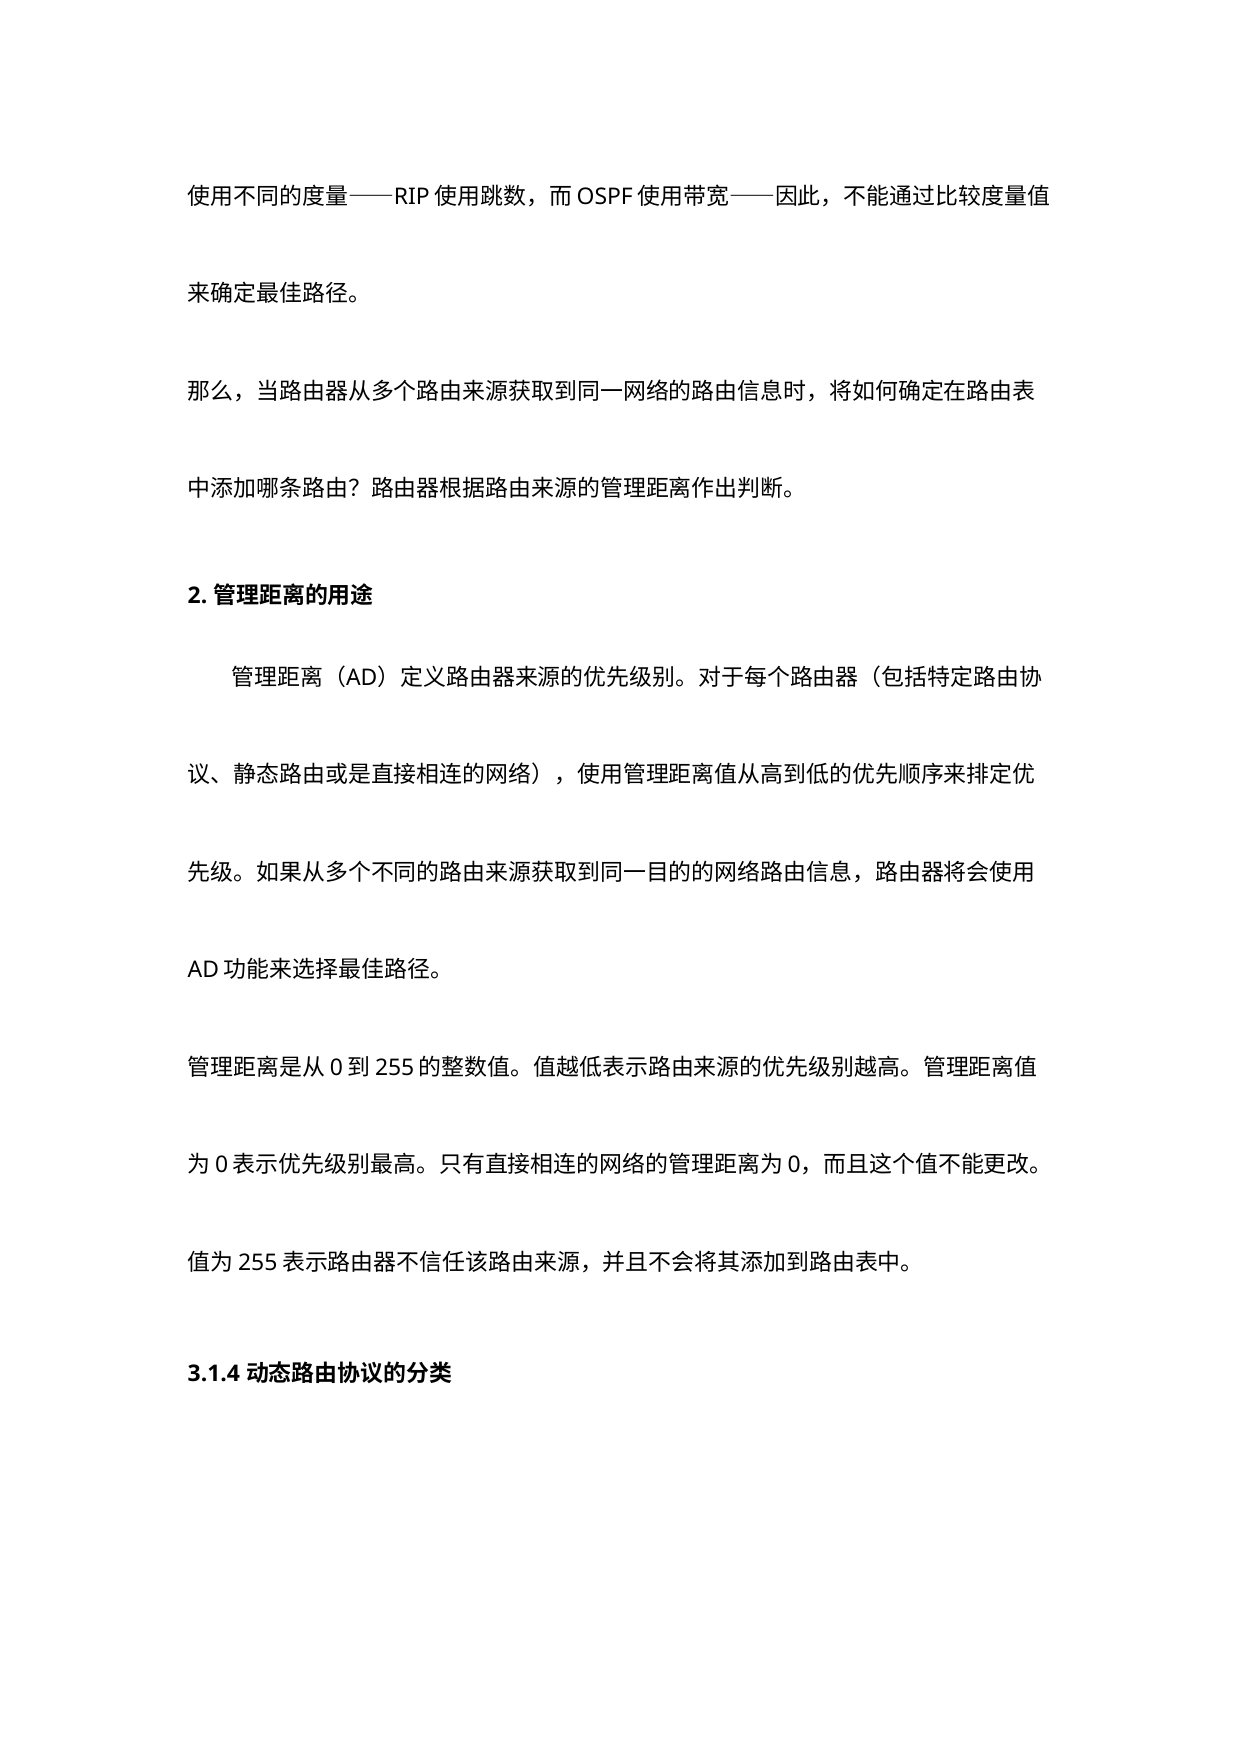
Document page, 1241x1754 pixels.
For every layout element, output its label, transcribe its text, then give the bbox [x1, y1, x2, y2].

text 2. 管理距离的用途 [187, 561, 1053, 626]
subtitle 3.1.4 动态路由协议的分类 [187, 1338, 1053, 1403]
text 管理距离（AD）定义路由器来源的优先级别。对于每个路由器（包括特定路由协议、静态路由或是直接相连的网络），使用管理距离值从高到低的优先顺序来排定优先级。如果从多个不同的路由来源获取到同一目的的网络路由信息，路由器将会使用AD功能来选择最佳路径。 管理距离是从0到255的整数值。值越低表示路由来源的优先级别越高。管理距离值为0表示优先级别最高。只有直接相连的网络的管理距离为0，而且这个值不能更改。值为255表示路由器不信任该路由来源，并且不会将其添加到路由表中。 [187, 643, 1053, 1293]
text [187, 162, 1053, 519]
